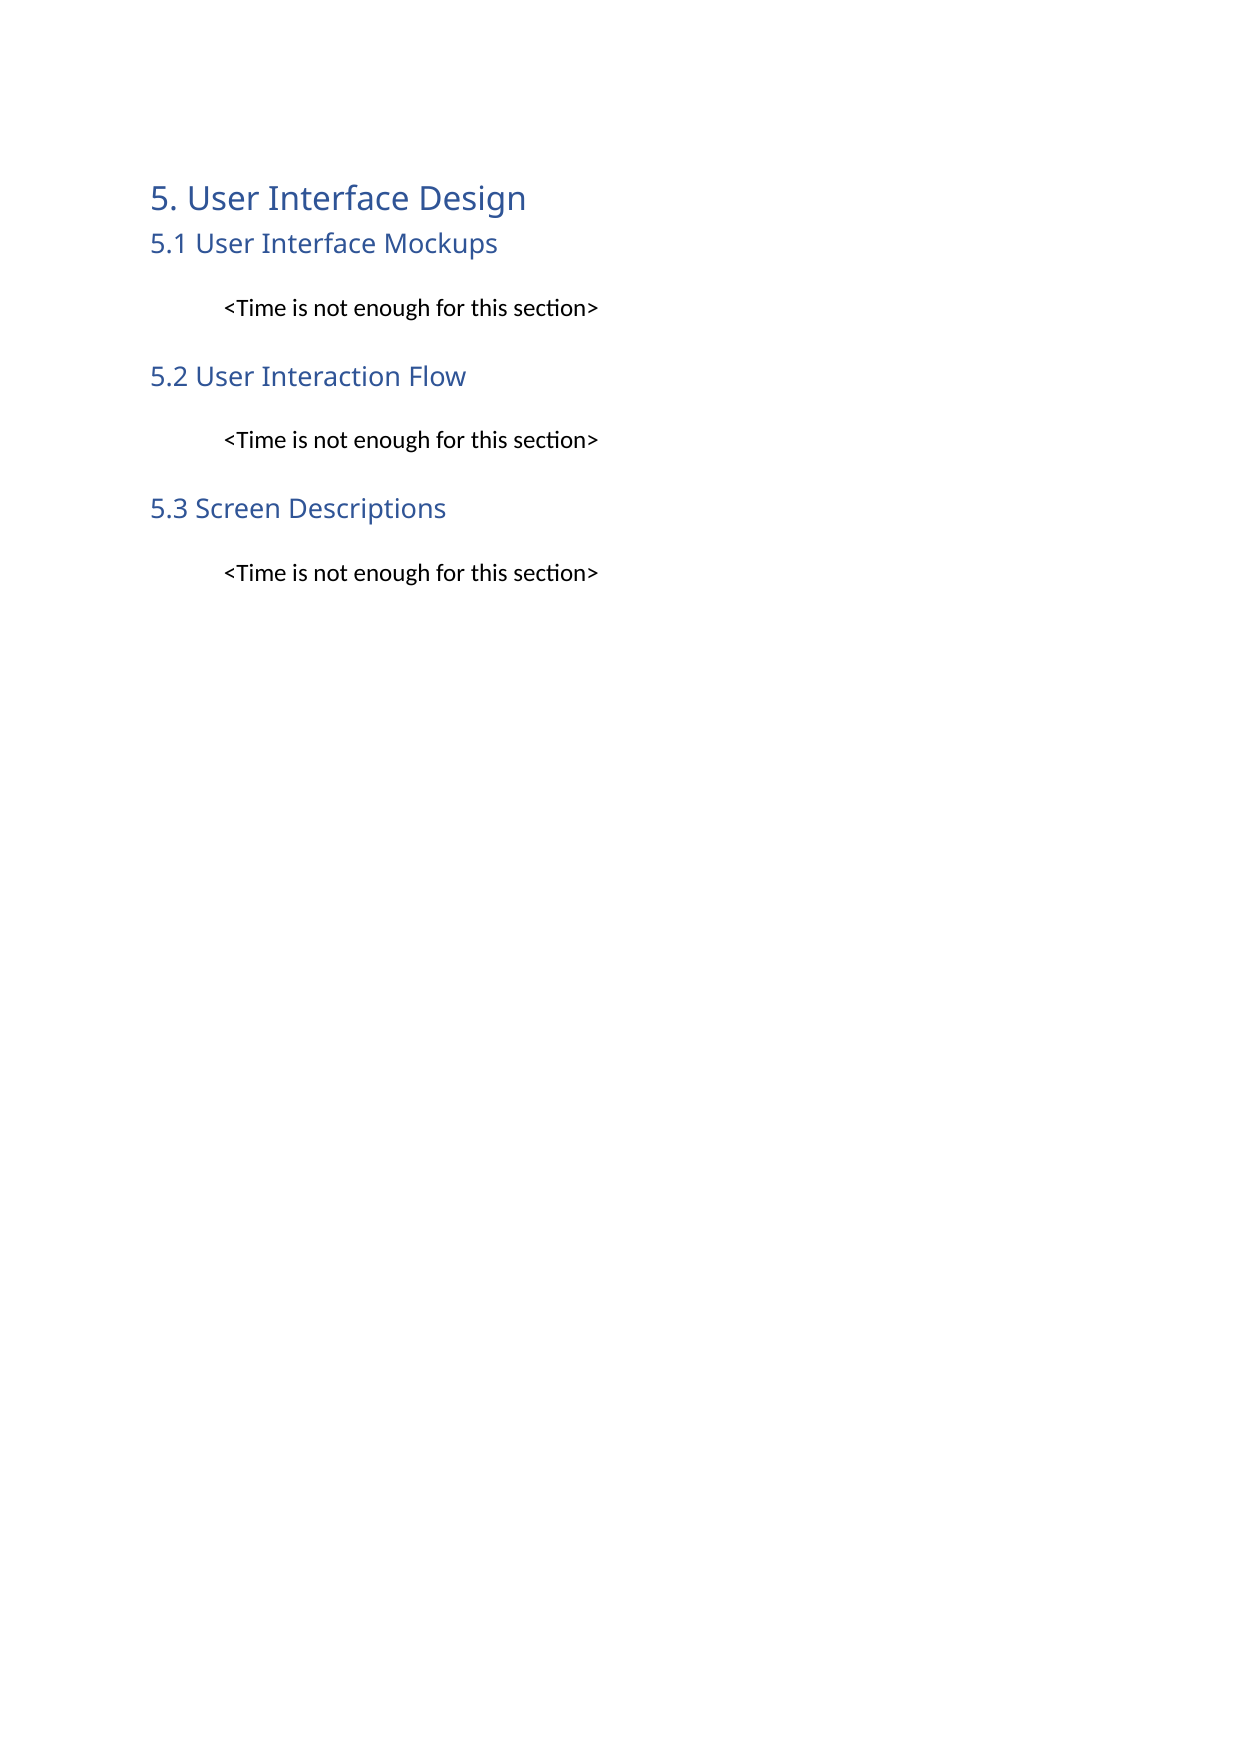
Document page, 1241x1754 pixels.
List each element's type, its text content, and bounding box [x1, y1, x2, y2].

text <Time is not enough for this section> [150, 557, 1090, 588]
subtitle 5.2 User Interaction Flow [150, 357, 1090, 394]
subtitle 5. User Interface Design [150, 175, 1090, 220]
subtitle 5.3 Screen Descriptions [150, 490, 1090, 527]
subtitle 5.1 User Interface Mockups [150, 224, 1090, 261]
text <Time is not enough for this section> [150, 292, 1090, 322]
text <Time is not enough for this section> [150, 424, 1090, 455]
